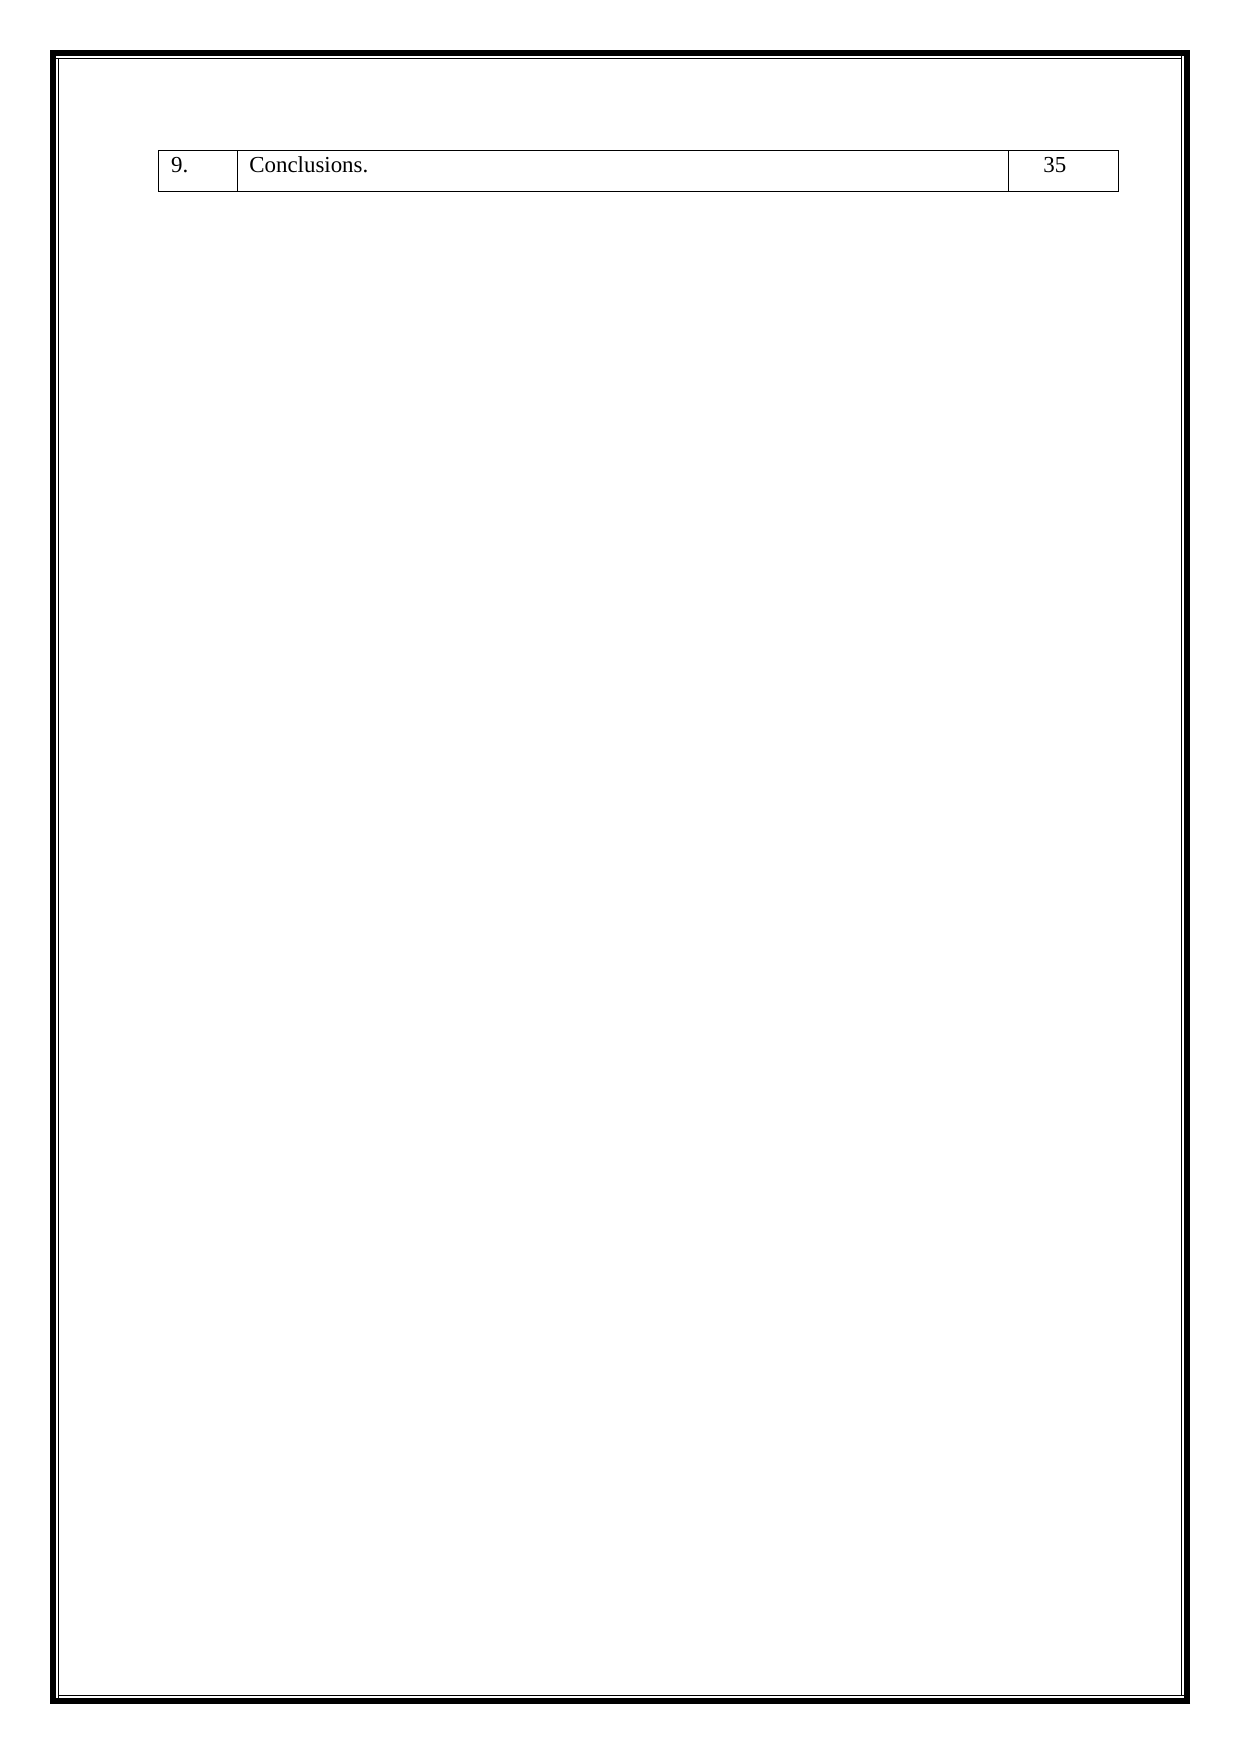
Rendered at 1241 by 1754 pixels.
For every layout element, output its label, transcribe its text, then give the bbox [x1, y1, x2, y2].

table_cell 9. [159, 151, 237, 191]
table_cell Conclusions. [238, 151, 1008, 191]
table_cell 35 [1009, 151, 1118, 191]
